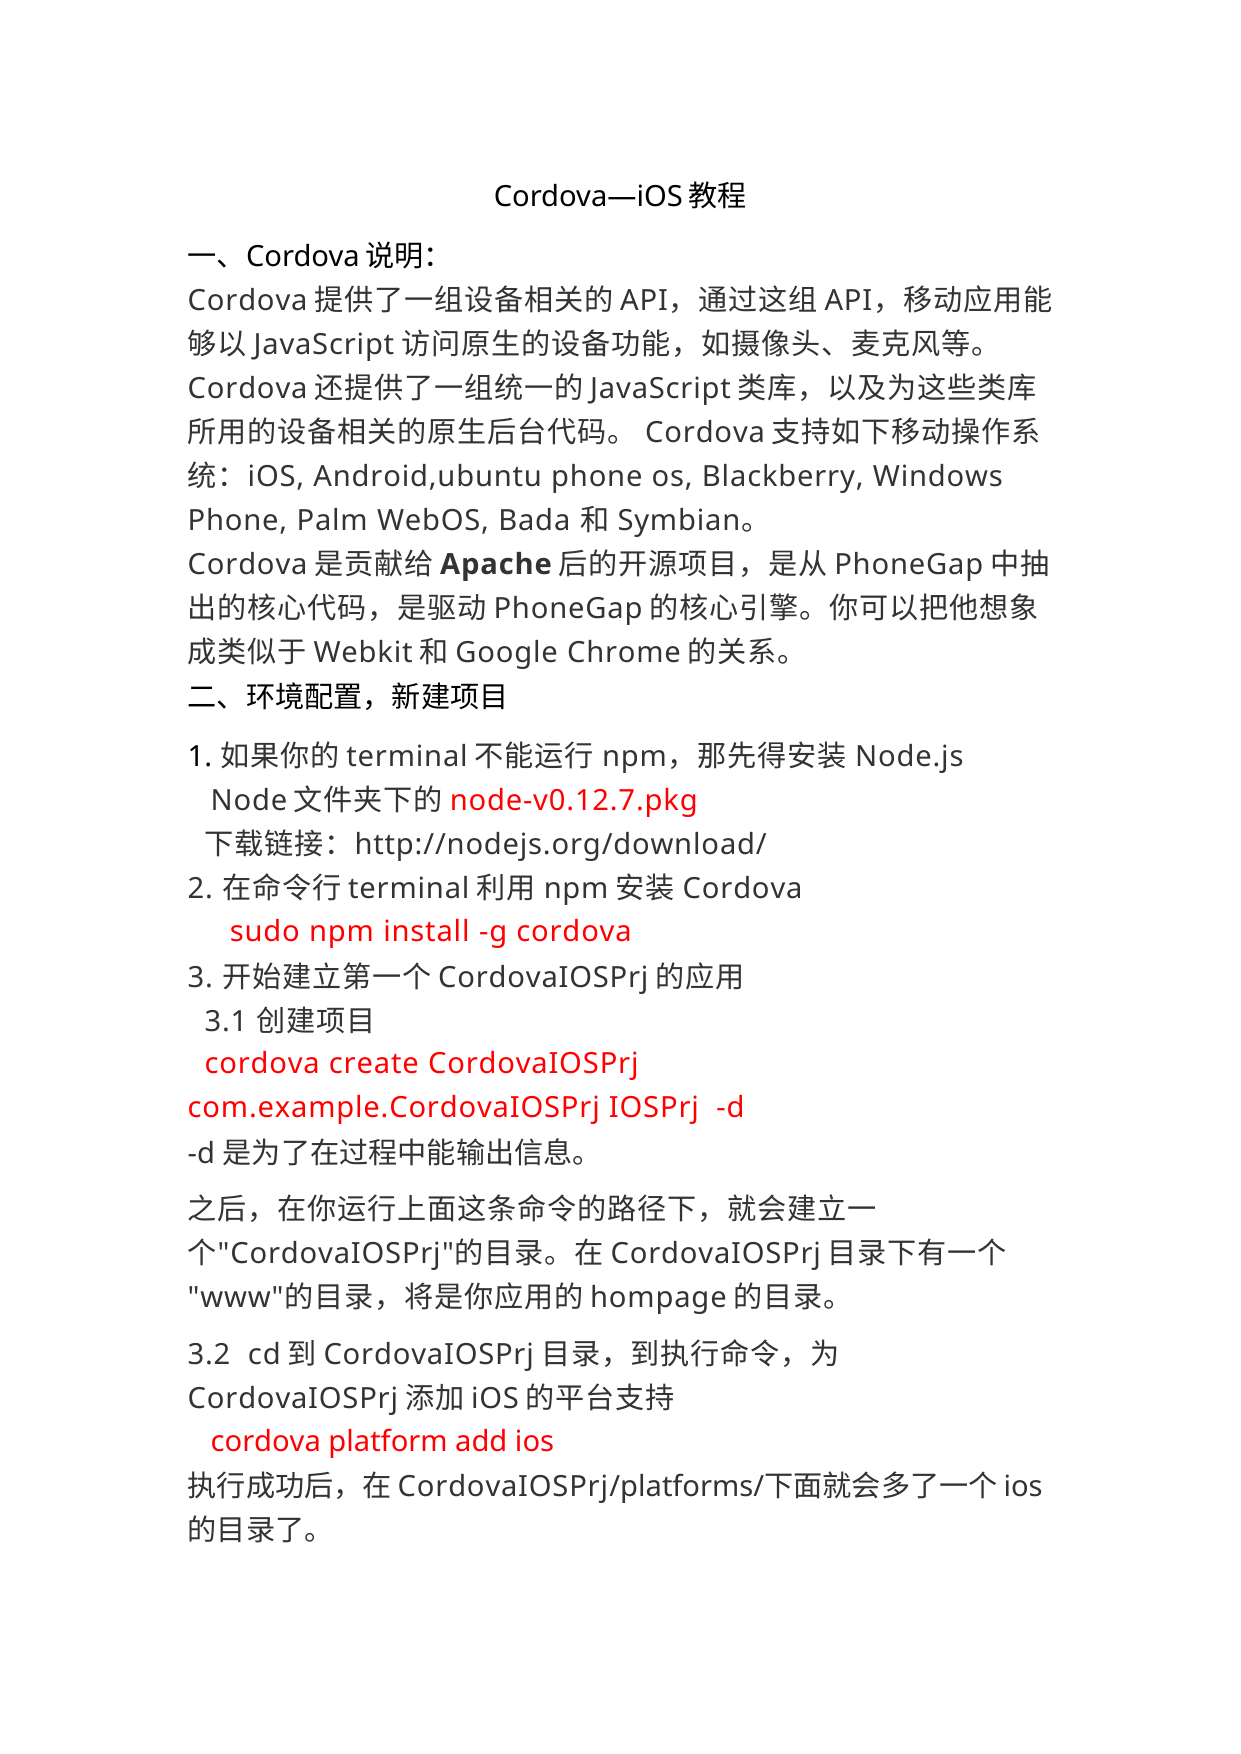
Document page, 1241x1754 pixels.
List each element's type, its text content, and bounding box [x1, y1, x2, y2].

text Cordova是贡献给Apache后的开源项目，是从PhoneGap中抽出的核心代码，是驱动PhoneGap的核心引擎。你可以把他想象成类似于Webkit和Google Chrome的关系。 [187, 540, 1053, 672]
text -d 是为了在过程中能输出信息。 [187, 1128, 1053, 1173]
text 3.2 cd到CordovaIOSPrj目录，到执行命令，为CordovaIOSPrj添加iOS的平台支持 [187, 1330, 1053, 1418]
text Cordova—iOS教程 [187, 172, 1053, 216]
text 2. 在命令行terminal利用 npm安装 Cordova [187, 864, 1053, 908]
text 1. 如果你的terminal不能运行 npm，那先得安装 Node.js [187, 732, 1053, 776]
text 下载链接：http://nodejs.org/download/ [187, 820, 1053, 864]
text sudo npm install -g cordova [187, 908, 1053, 952]
text 3. 开始建立第一个CordovaIOSPrj的应用 [187, 952, 1053, 996]
text 之后，在你运行上面这条命令的路径下，就会建立一个"CordovaIOSPrj"的目录。在CordovaIOSPrj目录下有一个 "www"的目录，将是你应用的hompage的目录。 [187, 1185, 1053, 1317]
text cordova platform add ios [187, 1418, 1053, 1462]
text cordova create CordovaIOSPrj com.example.CordovaIOSPrj IOSPrj -d [187, 1040, 1053, 1128]
text 二、环境配置，新建项目 [187, 672, 1053, 716]
text 3.1 创建项目 [187, 996, 1053, 1040]
text Node文件夹下的node-v0.12.7.pkg [187, 776, 1053, 820]
text Cordova提供了一组设备相关的API，通过这组API，移动应用能够以JavaScript访问原生的设备功能，如摄像头、麦克风等。 Cordova还提供了一组统一的JavaScript类库，以及为这些类库所用的设备相关的原生后台代码。 Cordova支持如下移动操作系统：iOS, Android,ubuntu phone os, Blackberry, Windows Phone, Palm WebOS, Bada 和 Symbian。 [187, 276, 1053, 540]
text 执行成功后，在CordovaIOSPrj/platforms/下面就会多了一个ios的目录了。 [187, 1462, 1053, 1550]
text 一、Cordova说明： [187, 232, 1053, 276]
